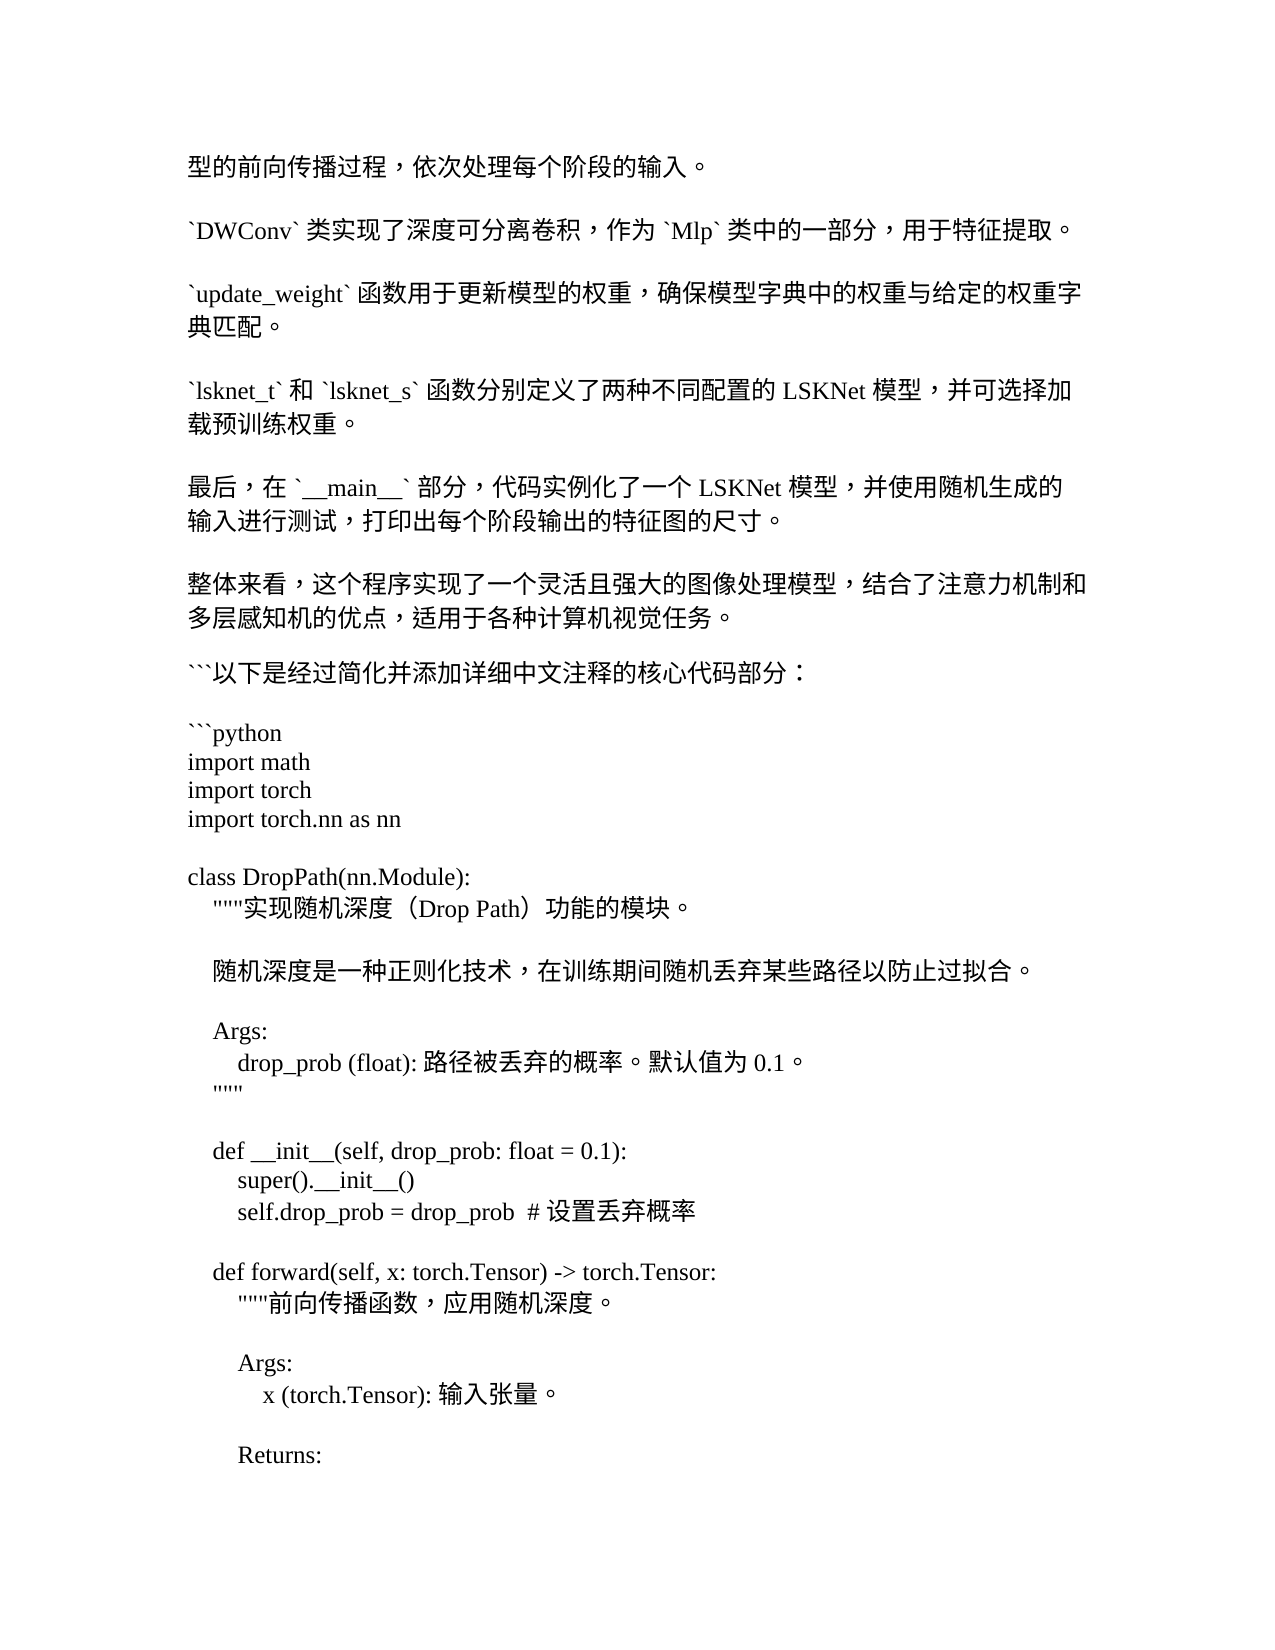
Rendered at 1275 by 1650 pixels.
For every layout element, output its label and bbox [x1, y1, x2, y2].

text [187, 150, 1087, 634]
text [187, 655, 1087, 1469]
